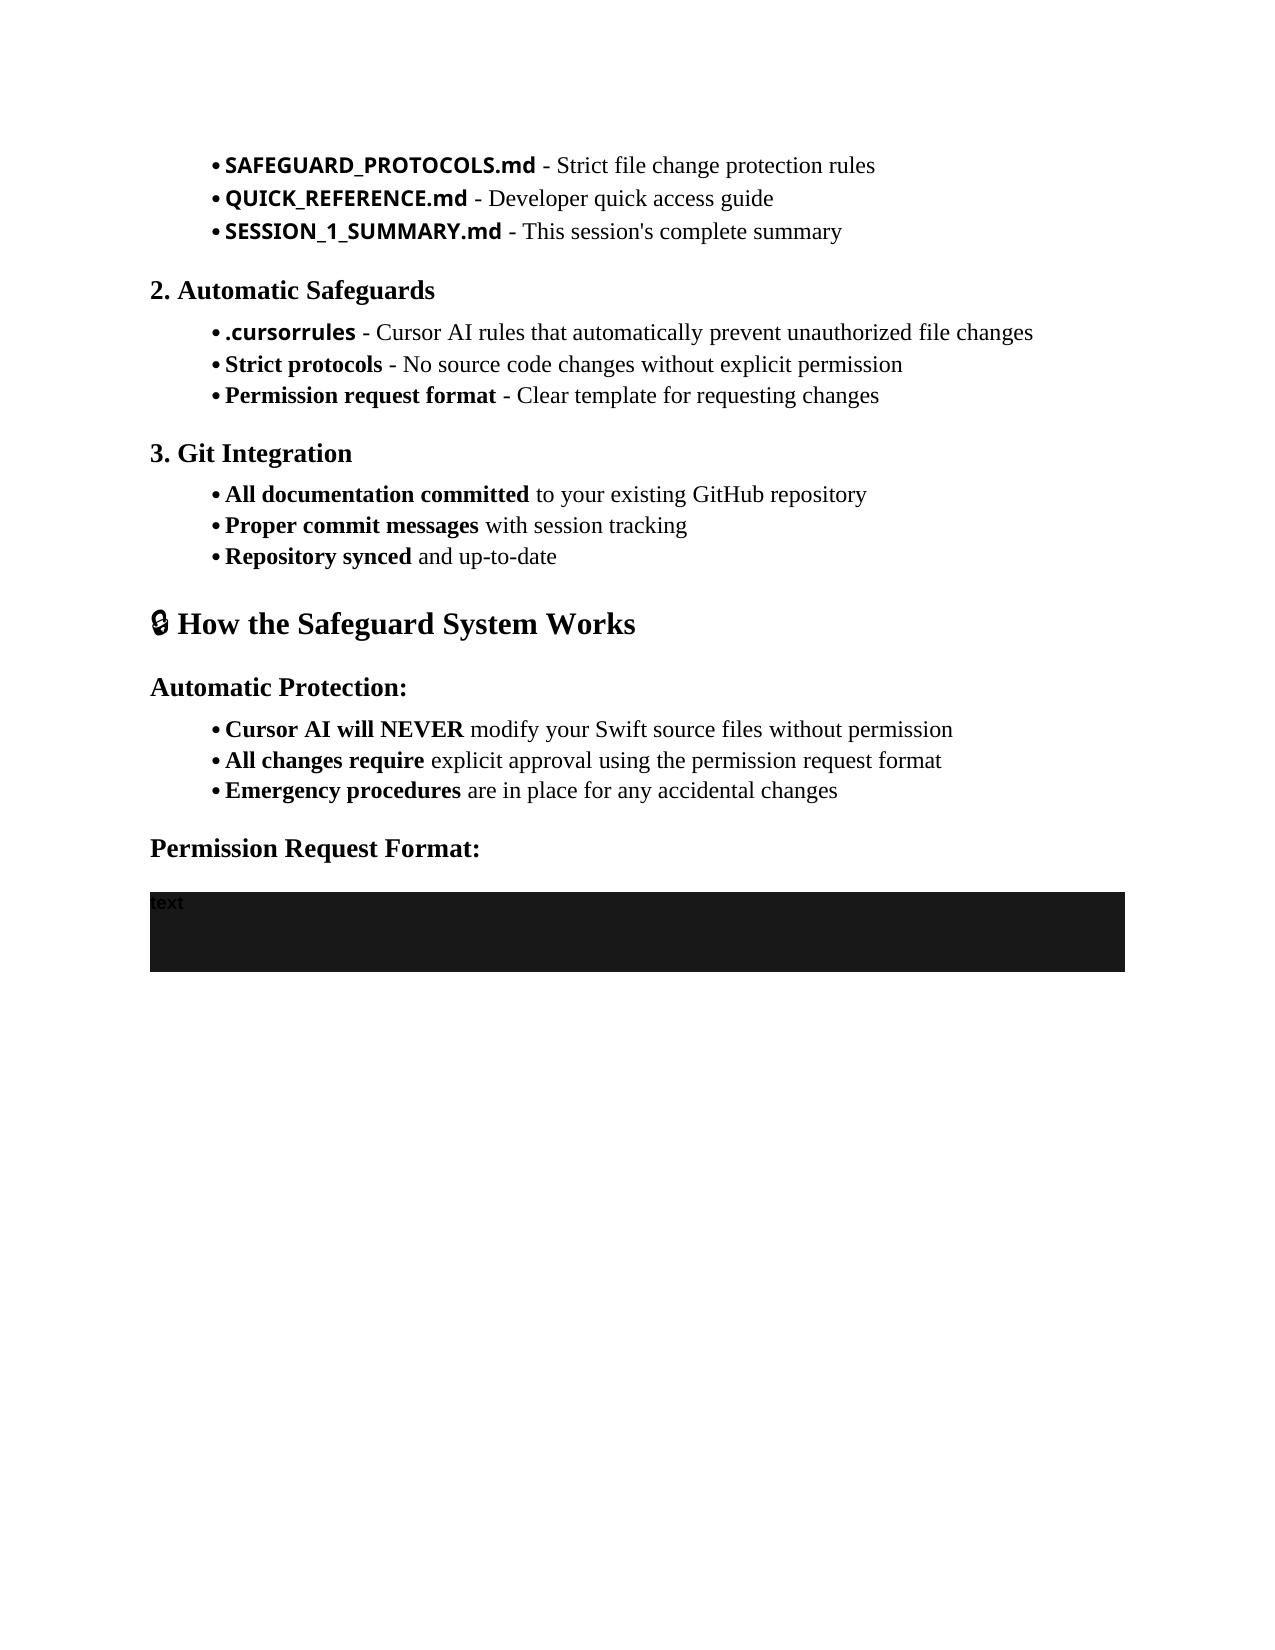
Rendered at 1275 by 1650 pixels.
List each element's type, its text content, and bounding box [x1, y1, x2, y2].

text 3. Git Integration [150, 437, 1125, 468]
list Proper commit messages with session tracking [212, 511, 1125, 539]
list SESSION_1_SUMMARY.md - This session's complete summary [212, 216, 1125, 246]
list QUICK_REFERENCE.md - Developer quick access guide [212, 183, 1125, 213]
text text [150, 892, 1125, 913]
list All changes require explicit approval using the permission request format [212, 746, 1125, 773]
text 2. Automatic Safeguards [150, 274, 1125, 305]
list Emergency procedures are in place for any accidental changes [212, 777, 1125, 804]
list Permission request format - Clear template for requesting changes [212, 381, 1125, 409]
list All documentation committed to your existing GitHub repository [212, 480, 1125, 508]
list .cursorrules - Cursor AI rules that automatically prevent unauthorized file changes [212, 317, 1125, 347]
list Repository synced and up-to-date [212, 542, 1125, 569]
text Automatic Protection: [150, 671, 1125, 703]
list Cursor AI will NEVER modify your Swift source files without permission [212, 715, 1125, 743]
text Permission Request Format: [150, 832, 1125, 863]
list SAFEGUARD_PROTOCOLS.md - Strict file change protection rules [212, 150, 1125, 180]
text 🔒 How the Safeguard System Works [150, 601, 1125, 643]
list Strict protocols - No source code changes without explicit permission [212, 350, 1125, 378]
